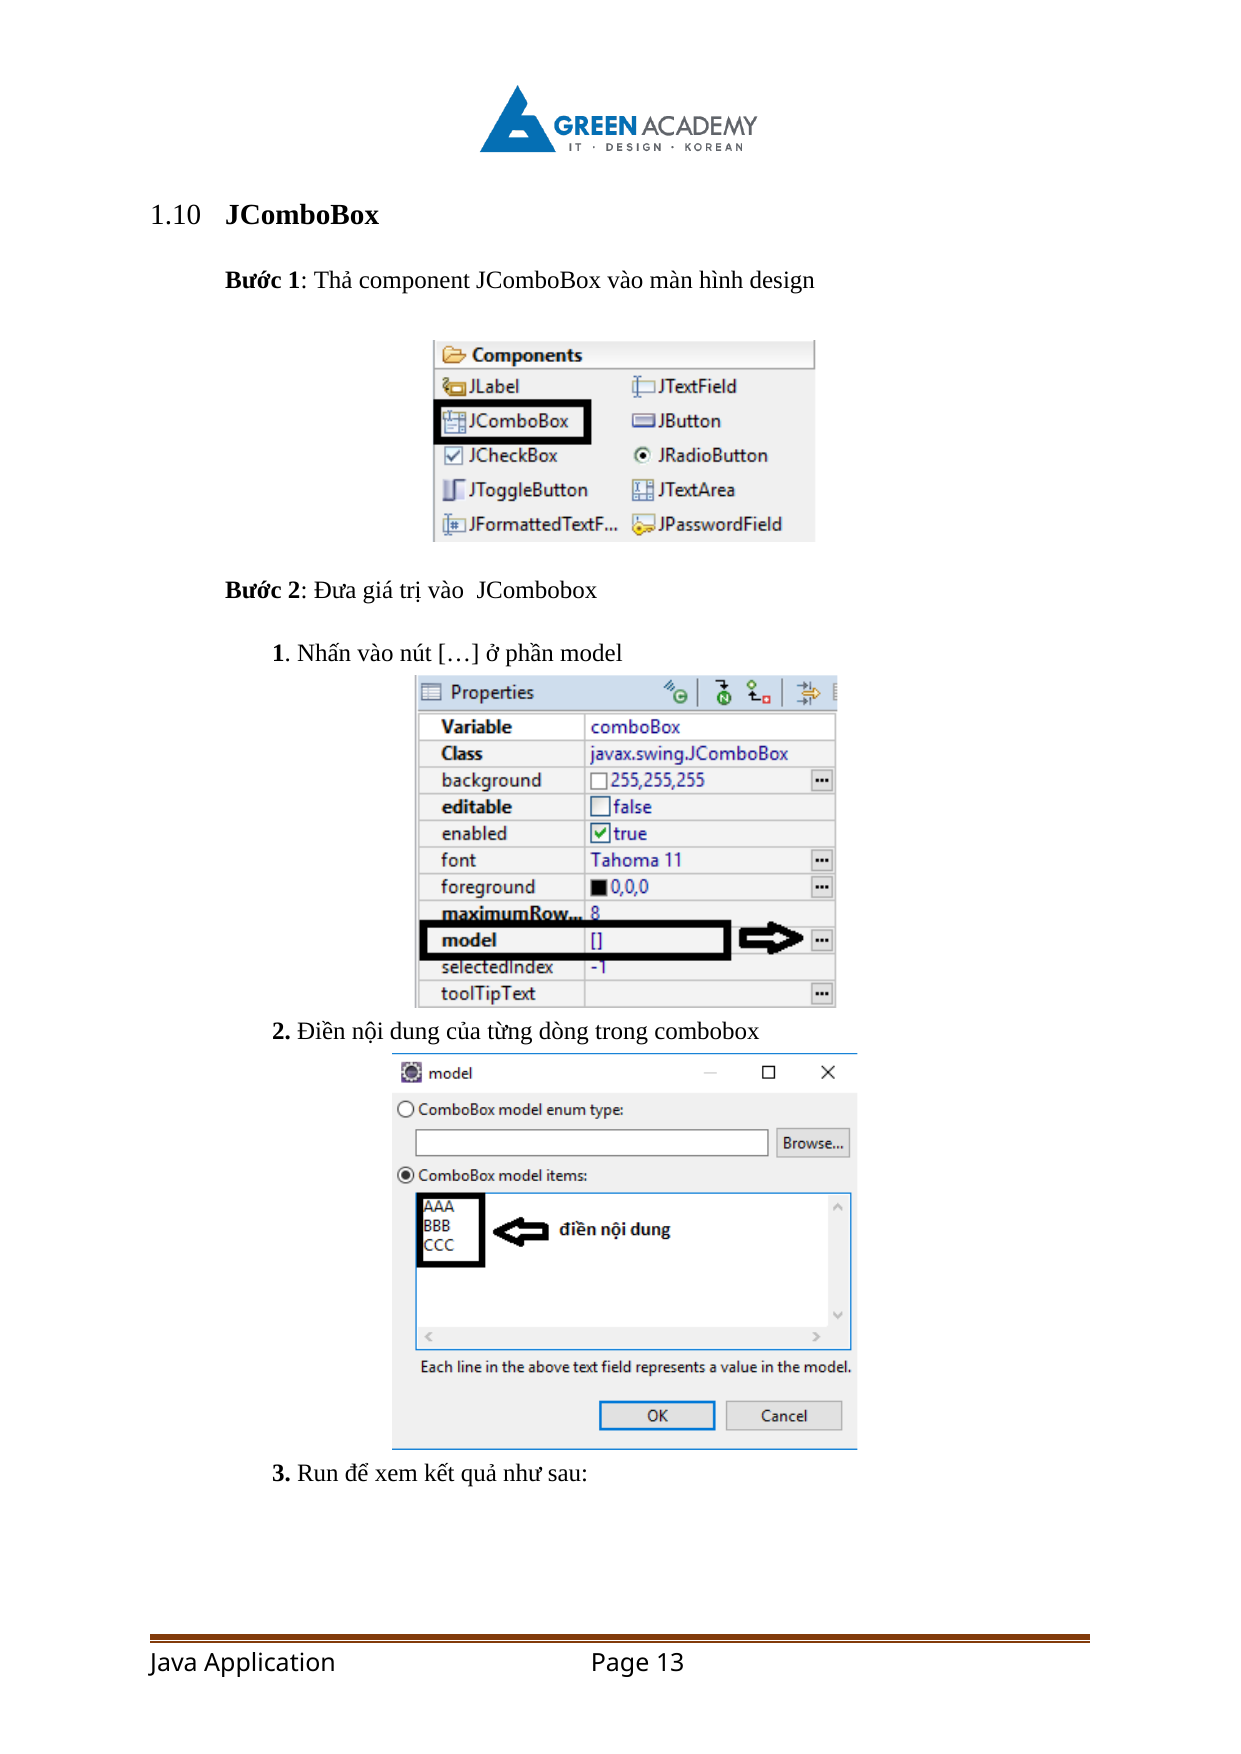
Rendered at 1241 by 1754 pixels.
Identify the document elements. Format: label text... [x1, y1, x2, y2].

picture [412, 675, 838, 1008]
list Bước 1: Thả component JComboBox vào màn hình design [225, 266, 1090, 294]
picture [392, 1053, 858, 1450]
picture [473, 75, 767, 158]
text Bước 2: Đưa giá trị vào JCombobox [150, 575, 1090, 604]
list 3. Run để xem kết quả như sau: [262, 1458, 1090, 1487]
subtitle JComboBox [150, 197, 1090, 231]
list 2. Điền nội dung của từng dòng trong combobox [262, 1016, 1090, 1045]
picture [432, 340, 817, 542]
list 1. Nhấn vào nút […] ở phần model [262, 638, 1090, 666]
